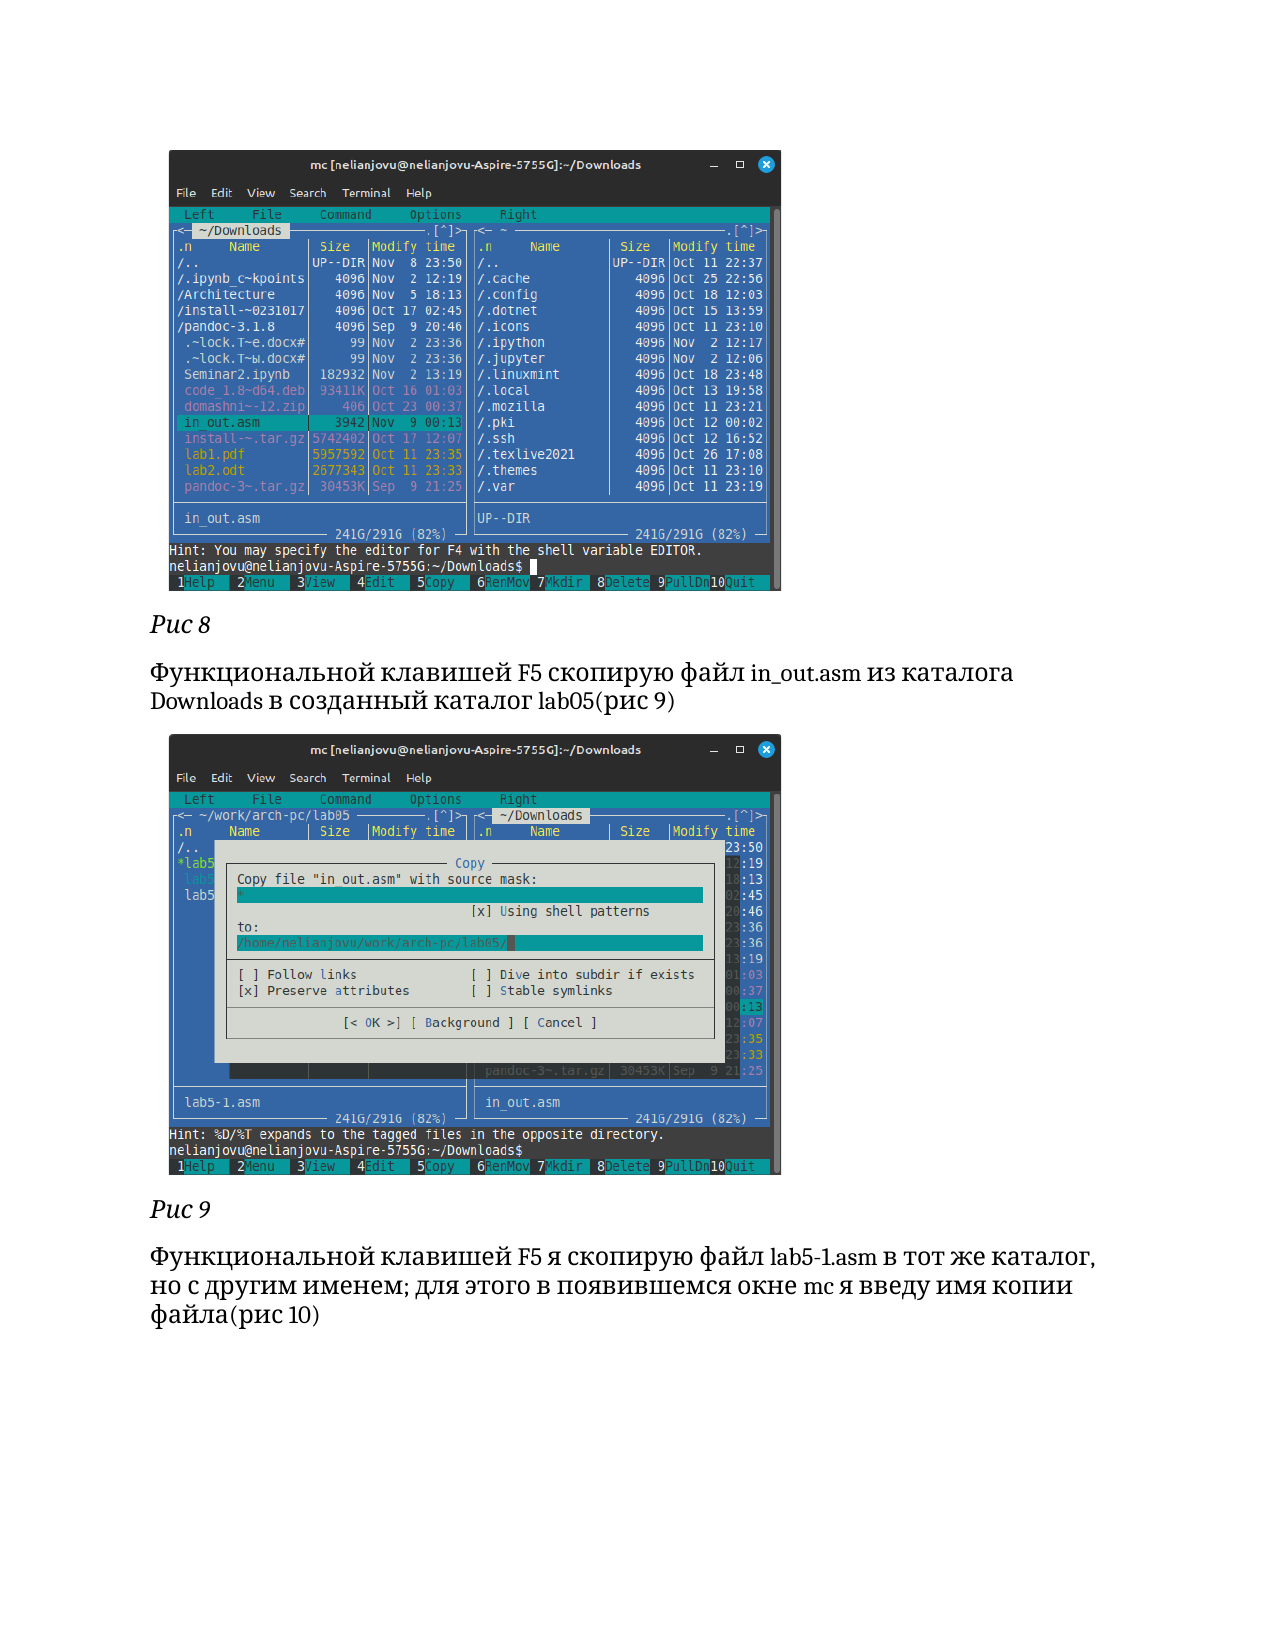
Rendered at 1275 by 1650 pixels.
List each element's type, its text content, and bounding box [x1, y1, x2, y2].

text Рис 8 [150, 611, 1125, 640]
text Рис 9 [150, 1196, 1125, 1224]
picture [168, 150, 782, 591]
text Функциональной клавишей F5 скопирую файл in_out.asm из каталога Downloads в созданный каталог lab05(рис 9) [150, 658, 1125, 716]
text Функциональной клавишей F5 я скопирую файл lab5-1.asm в тот же каталог, но с другим именем; для этого в появившемся окне mc я введу имя копии файла(рис 10) [150, 1243, 1125, 1329]
picture [168, 734, 782, 1175]
